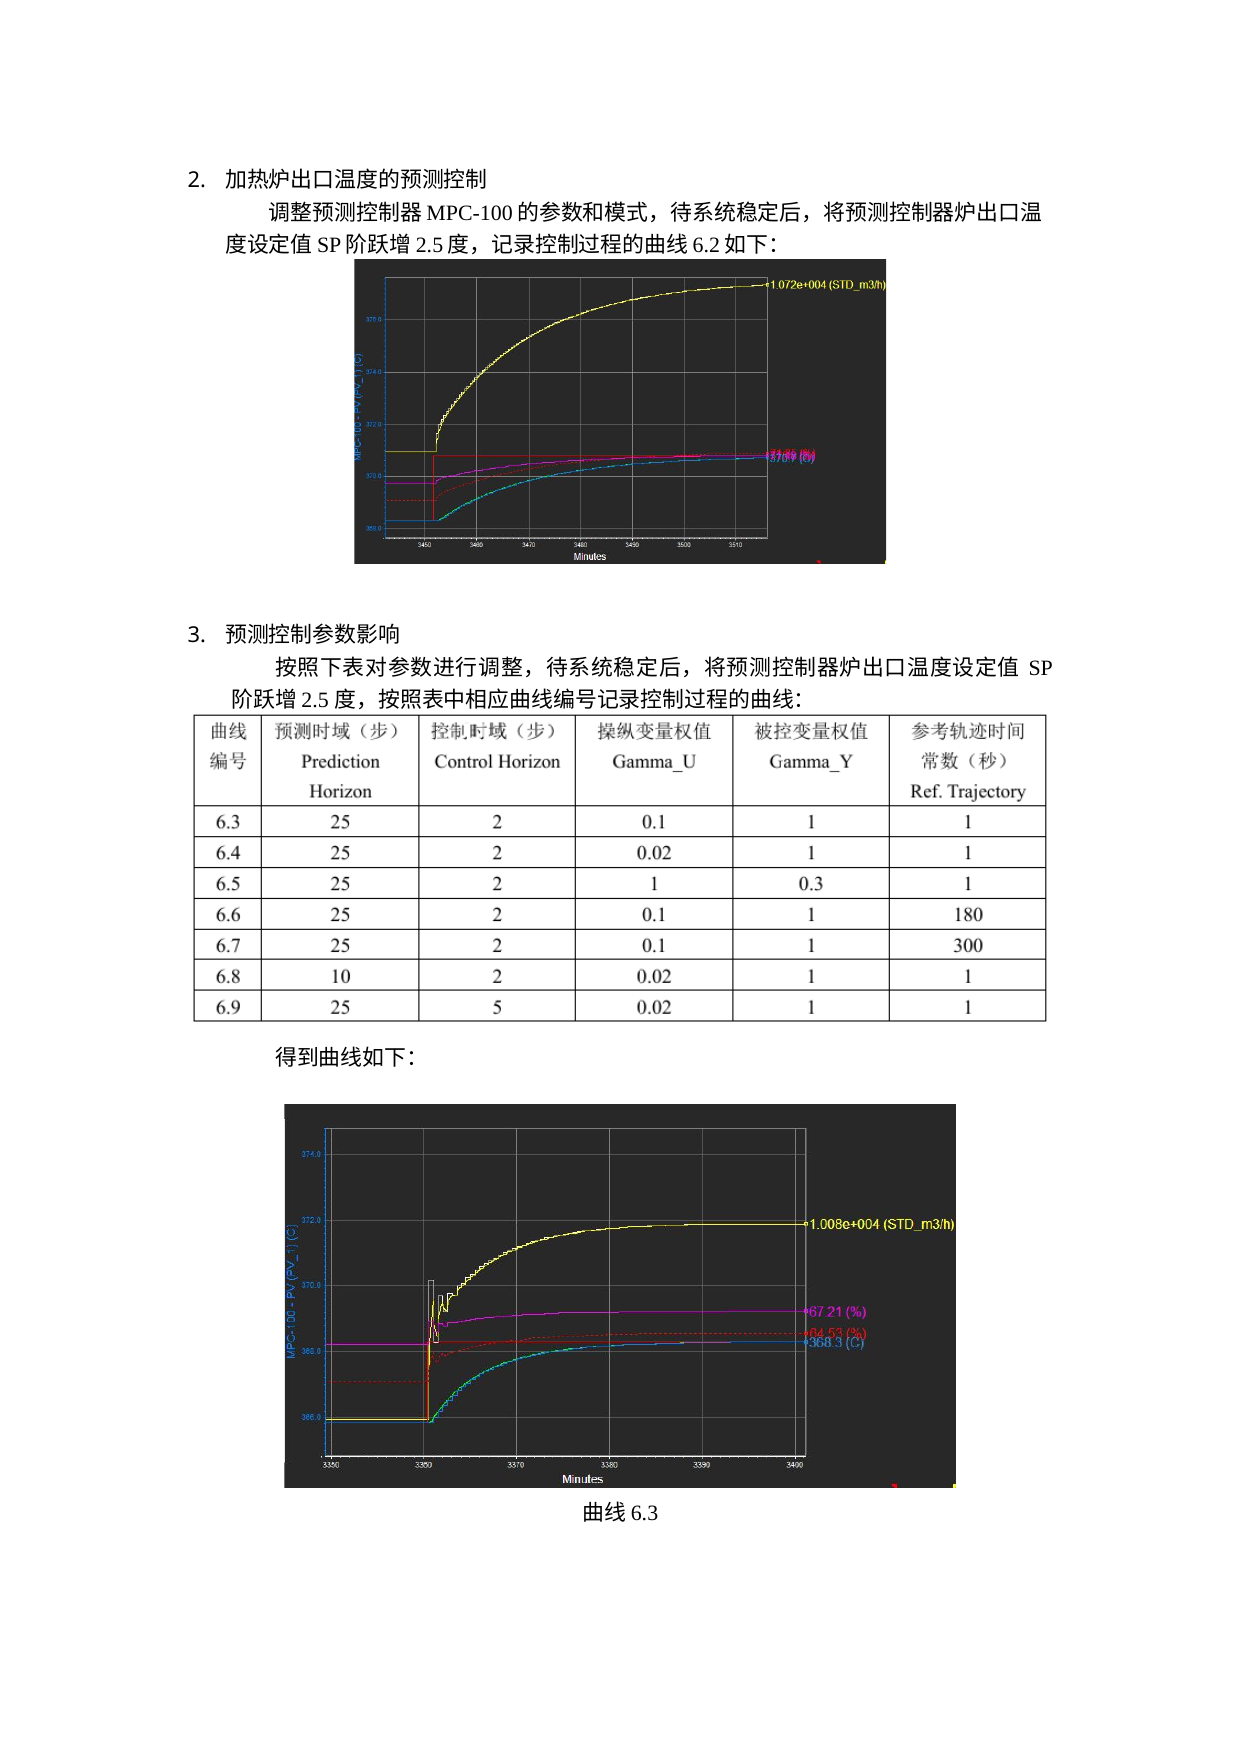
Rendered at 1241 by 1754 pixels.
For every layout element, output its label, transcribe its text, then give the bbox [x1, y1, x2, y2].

list 按照下表对参数进行调整，待系统稳定后，将预测控制器炉出口温度设定值 SP 阶跃增2.5 度，按照表中相应曲线编号记录控制过程的曲线： [231, 649, 1053, 714]
picture [354, 259, 887, 564]
list 预测控制参数影响 [187, 617, 1053, 649]
picture [187, 714, 1053, 1026]
text 曲线6.3 [187, 1494, 1053, 1527]
list 加热炉出口温度的预测控制 [187, 162, 1053, 194]
list 调整预测控制器MPC-100的参数和模式，待系统稳定后，将预测控制器炉出口温度设定值SP阶跃增2.5度，记录控制过程的曲线6.2如下： [225, 194, 1053, 259]
text 得到曲线如下： [187, 1039, 1053, 1072]
picture [284, 1104, 956, 1488]
